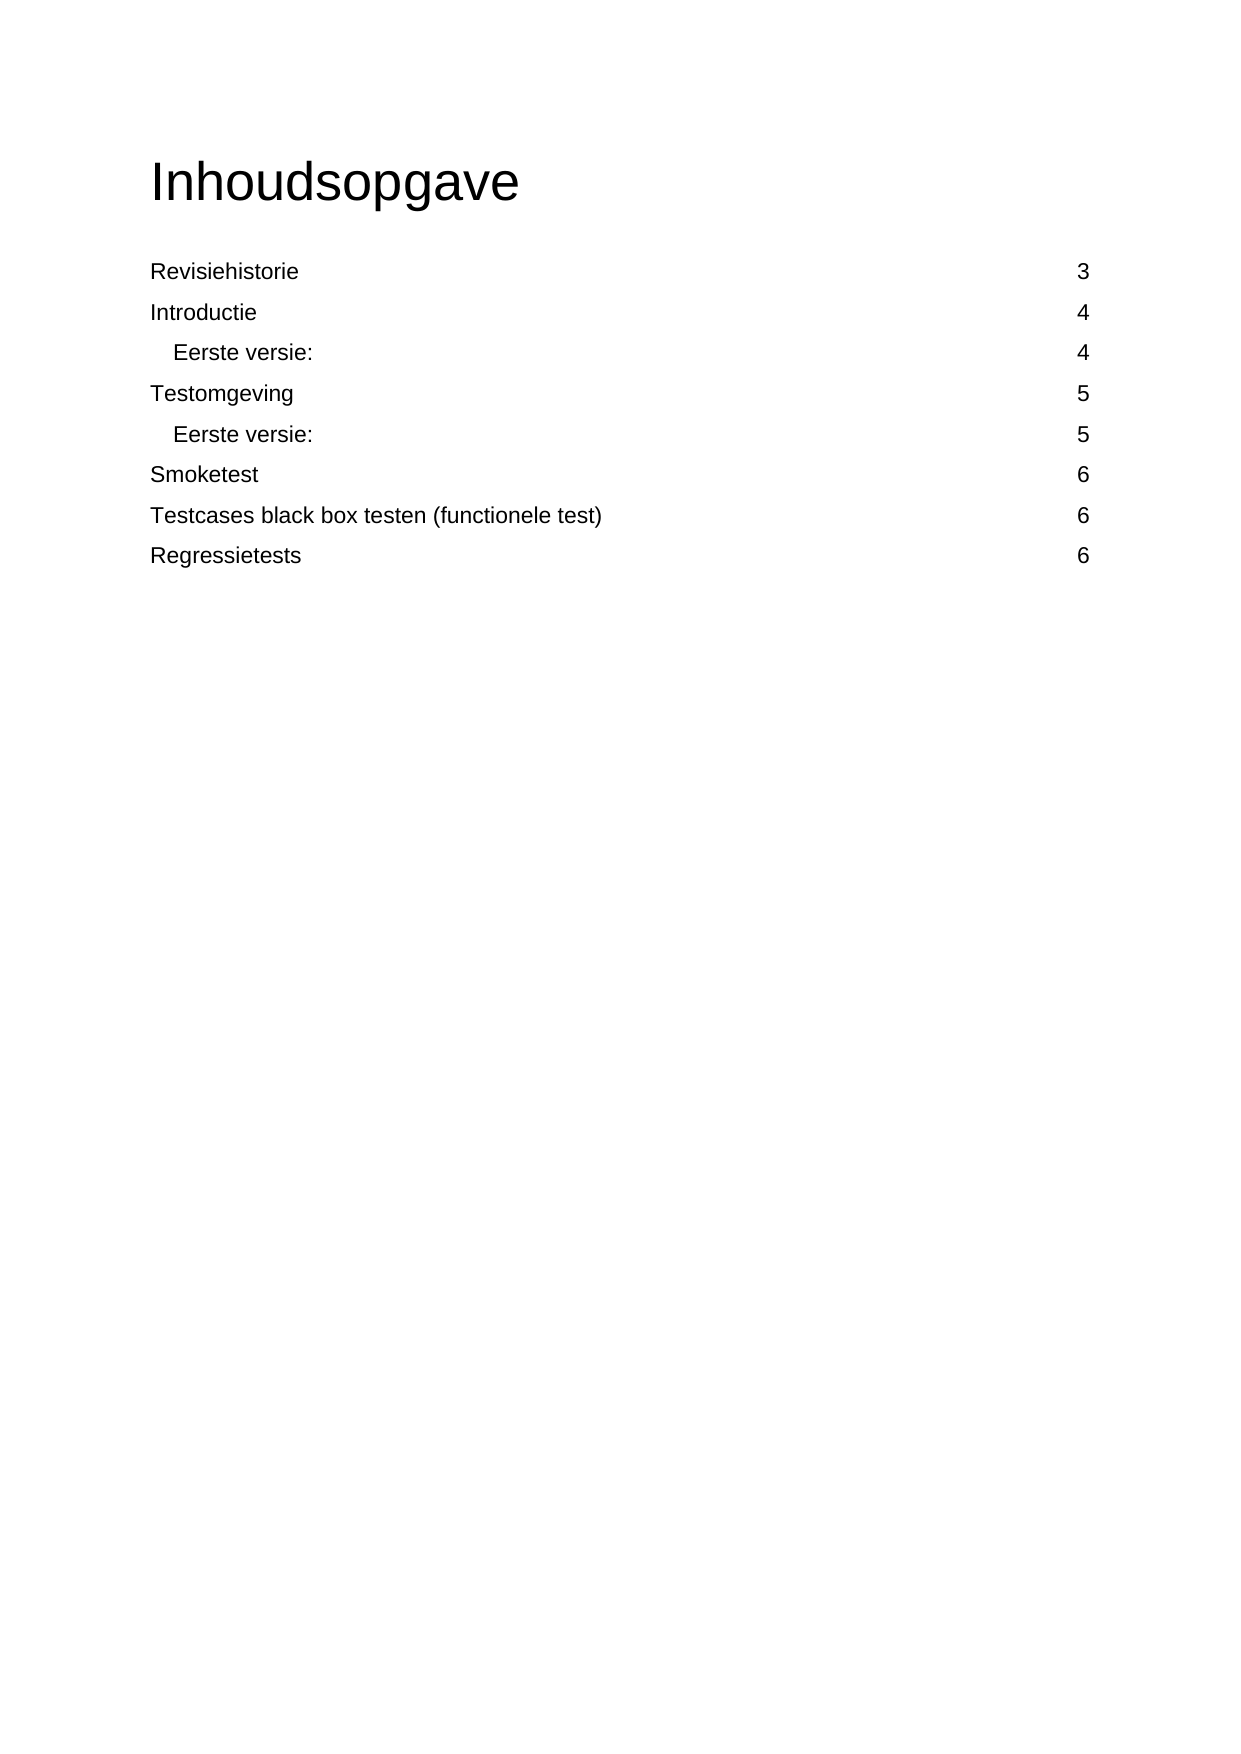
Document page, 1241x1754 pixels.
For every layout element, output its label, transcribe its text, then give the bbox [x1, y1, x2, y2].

title Inhoudsopgave [150, 150, 1090, 212]
